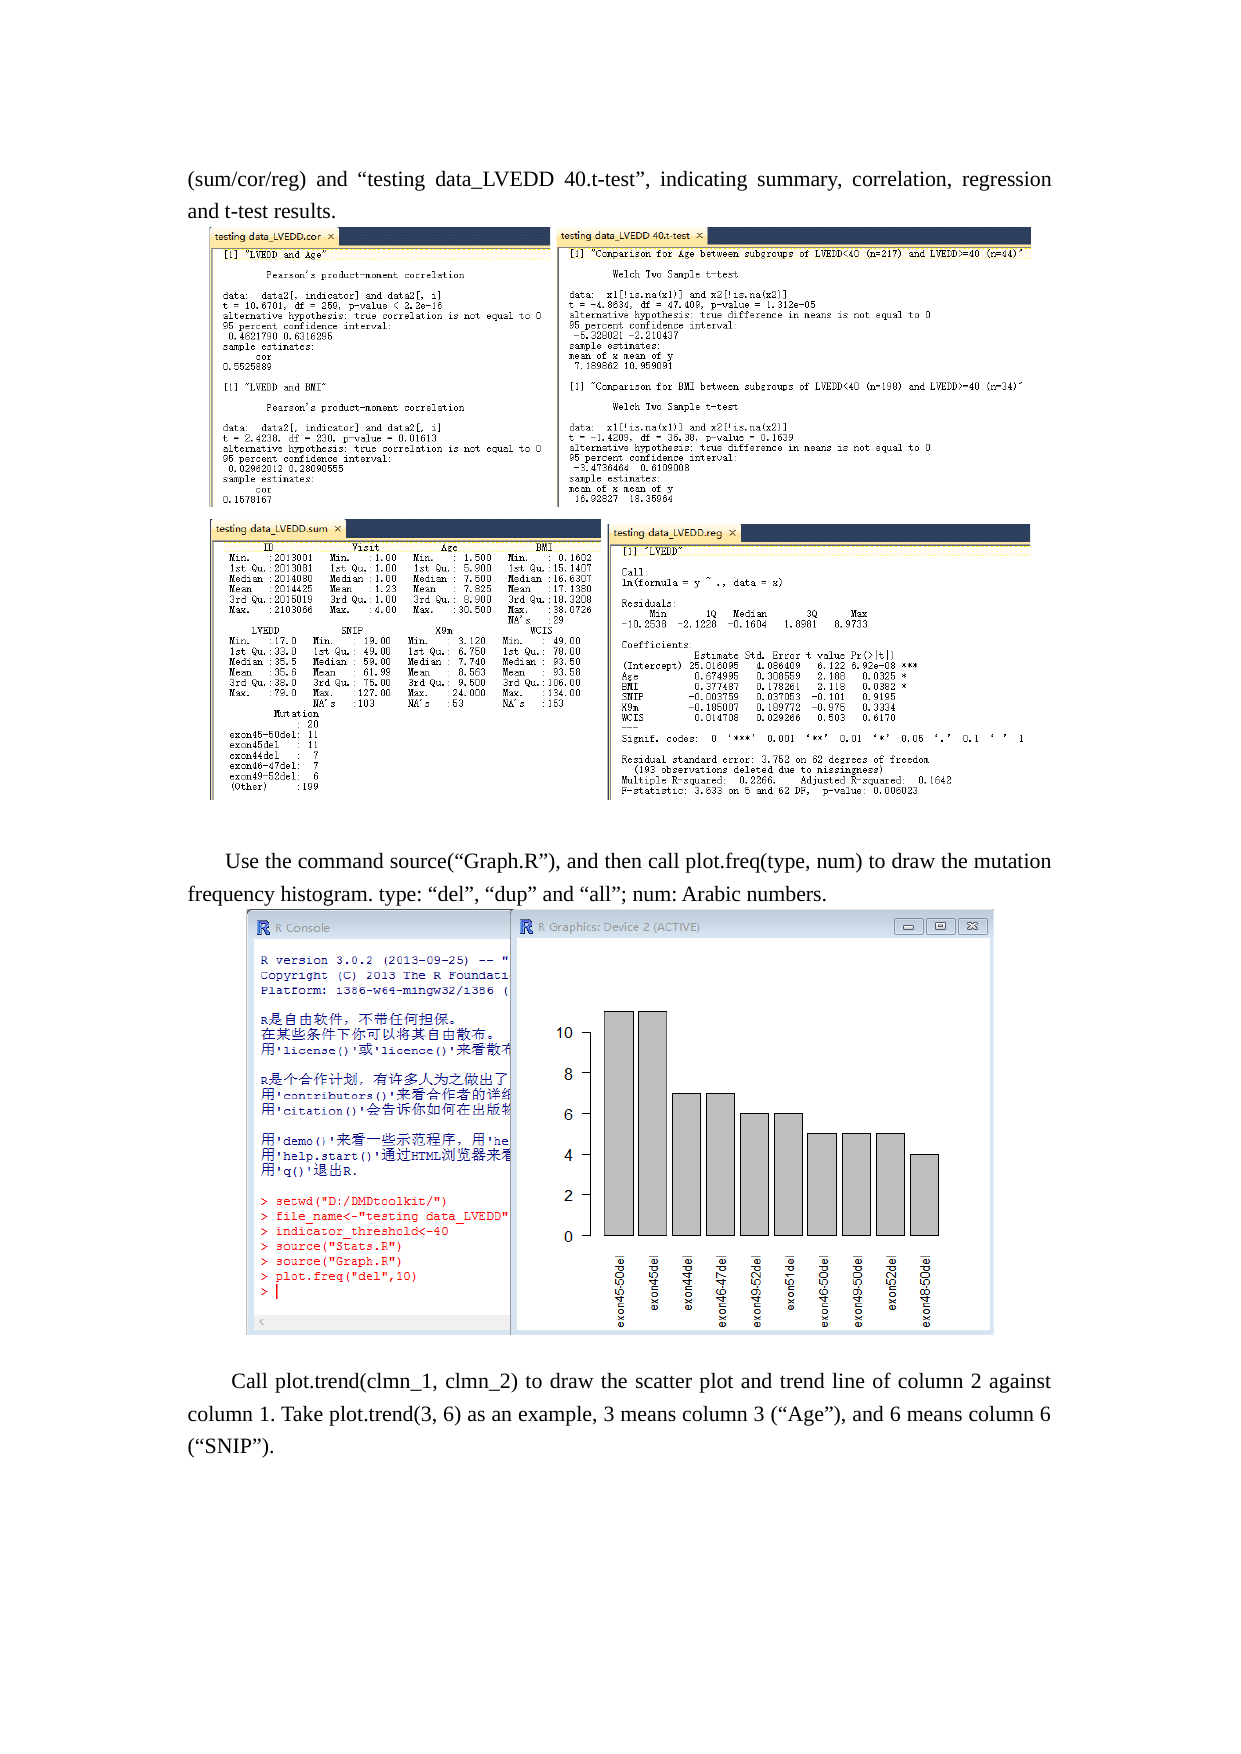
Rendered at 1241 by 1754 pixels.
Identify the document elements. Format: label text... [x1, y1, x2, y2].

picture [556, 227, 1031, 507]
picture [607, 524, 1031, 800]
picture [209, 227, 551, 507]
text Use the command source(“Graph.R”), and then call plot.freq(type, num) to draw the mutation frequency histogram. type: “del”, “dup” and “all”; num: Arabic numbers. [187, 844, 1053, 909]
picture [246, 909, 994, 1335]
picture [210, 519, 601, 800]
text Call plot.trend(clmn_1, clmn_2) to draw the scatter plot and trend line of column 2 against column 1. Take plot.trend(3, 6) as an example, 3 means column 3 (“Age”), and 6 means column 6 (“SNIP”). [187, 1364, 1053, 1462]
